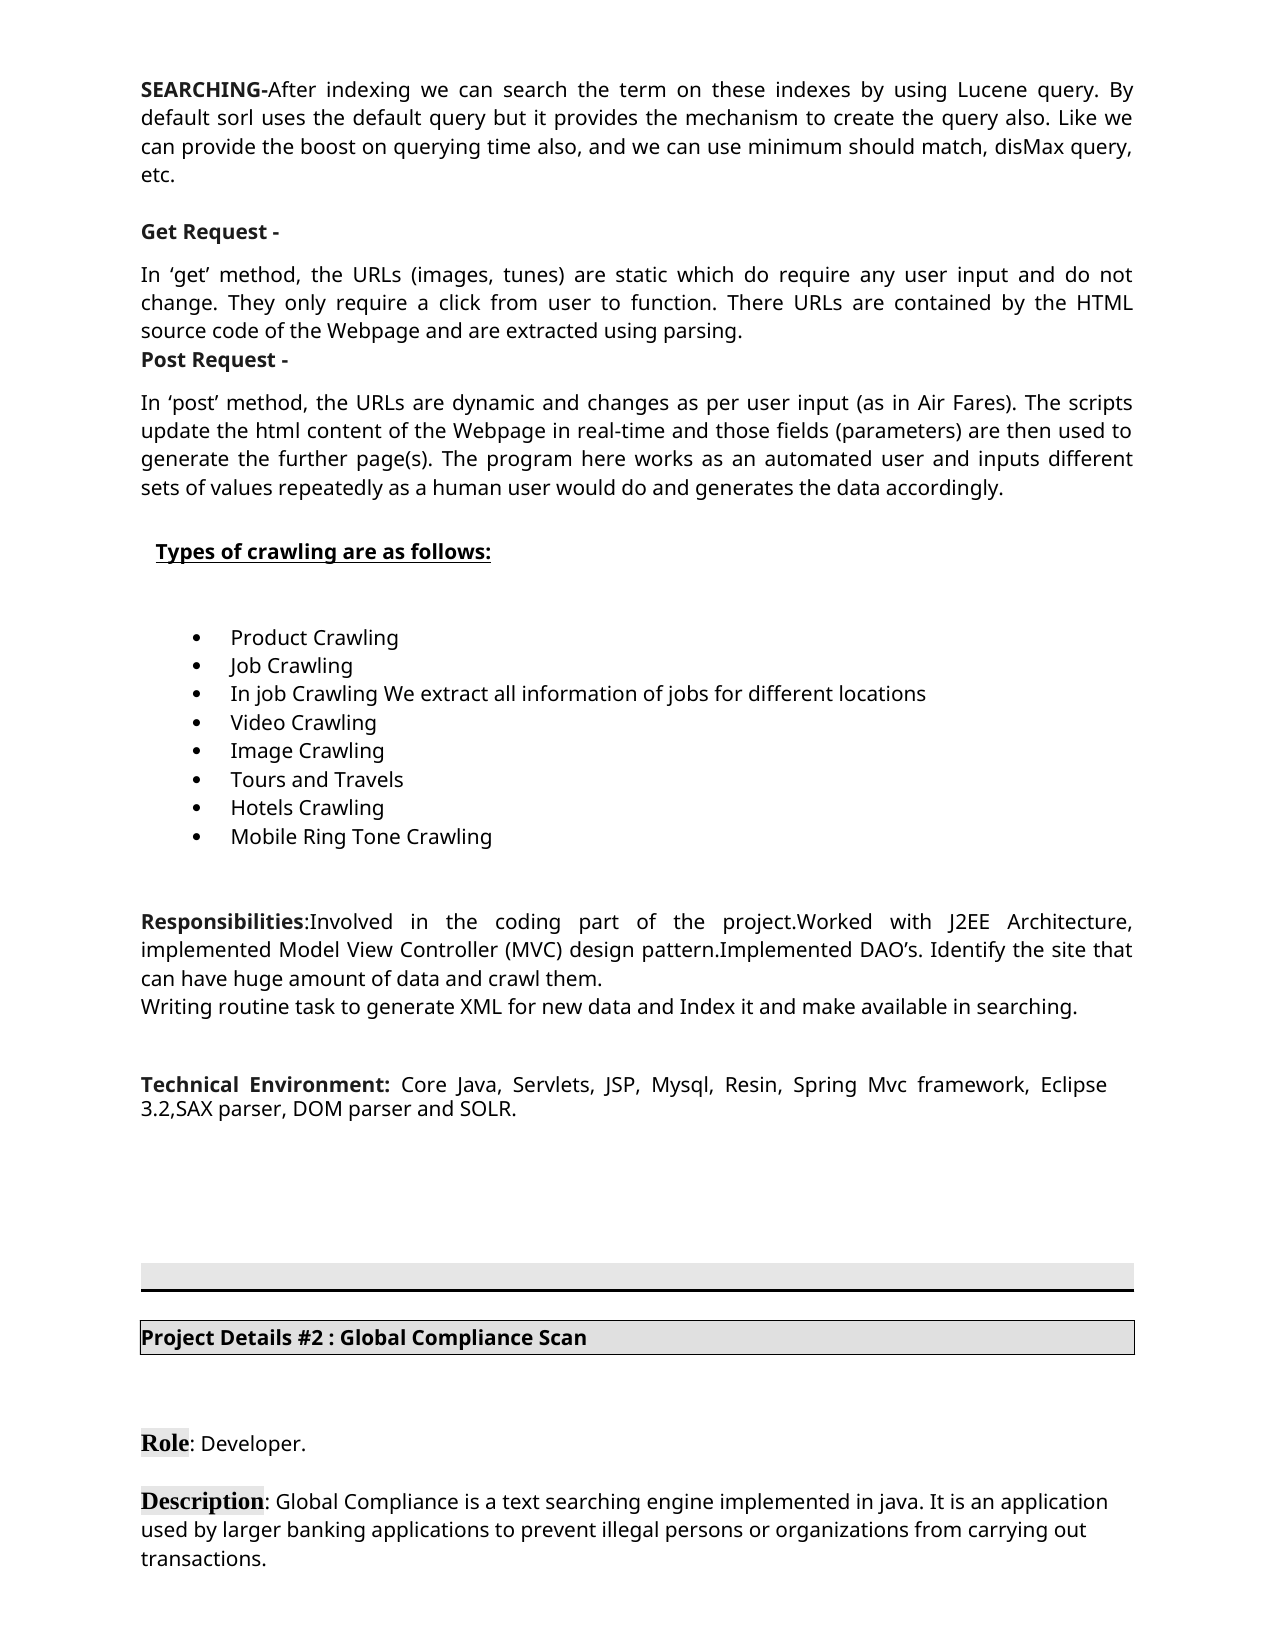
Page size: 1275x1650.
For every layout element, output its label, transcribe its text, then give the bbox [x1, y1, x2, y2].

text Project Details #2 : Global Compliance Scan [141, 1321, 1134, 1354]
text In ‘post’ method, the URLs are dynamic and changes as per user input (as in Air Fares). The scripts update the html content of the Webpage in real-time and those fields (parameters) are then used to generate the further page(s). The program here works as an automated user and inputs different sets of values repeatedly as a human user would do and generates the data accordingly. [141, 388, 1134, 501]
text Role: Developer. [141, 1428, 1134, 1458]
text Types of crawling are as follows: [155, 537, 1134, 566]
text Responsibilities:Involved in the coding part of the project.Worked with J2EE Architecture, implemented Model View Controller (MVC) design pattern.Implemented DAO’s. Identify the site that can have huge amount of data and crawl them. [141, 907, 1134, 992]
text Technical Environment: Core Java, Servlets, JSP, Mysql, Resin, Spring Mvc framework, Eclipse 3.2,SAX parser, DOM parser and SOLR. [141, 1073, 1109, 1121]
list Video Crawling [193, 708, 1134, 736]
list Job Crawling [193, 651, 1134, 679]
list Hotels Crawling [193, 793, 1134, 822]
text Writing routine task to generate XML for new data and Index it and make available in searching. [141, 992, 1134, 1021]
text Post Request - [141, 345, 1134, 373]
list In job Crawling We extract all information of jobs for different locations [193, 679, 1134, 708]
text In ‘get’ method, the URLs (images, tunes) are static which do require any user input and do not change. They only require a click from user to function. There URLs are contained by the HTML source code of the Webpage and are extracted using parsing. [141, 260, 1134, 345]
text Description: Global Compliance is a text searching engine implemented in java. It is an application used by larger banking applications to prevent illegal persons or organizations from carrying out transactions. [141, 1486, 1134, 1572]
text Get Request - [141, 217, 1134, 246]
list Image Crawling [193, 736, 1134, 765]
text SEARCHING-After indexing we can search the term on these indexes by using Lucene query. By default sorl uses the default query but it provides the mechanism to create the query also. Like we can provide the boost on querying time also, and we can use minimum should match, disMax query, etc. [141, 75, 1134, 189]
list Product Crawling [193, 623, 1134, 651]
list Mobile Ring Tone Crawling [193, 822, 1134, 850]
list Tours and Travels [193, 765, 1134, 793]
